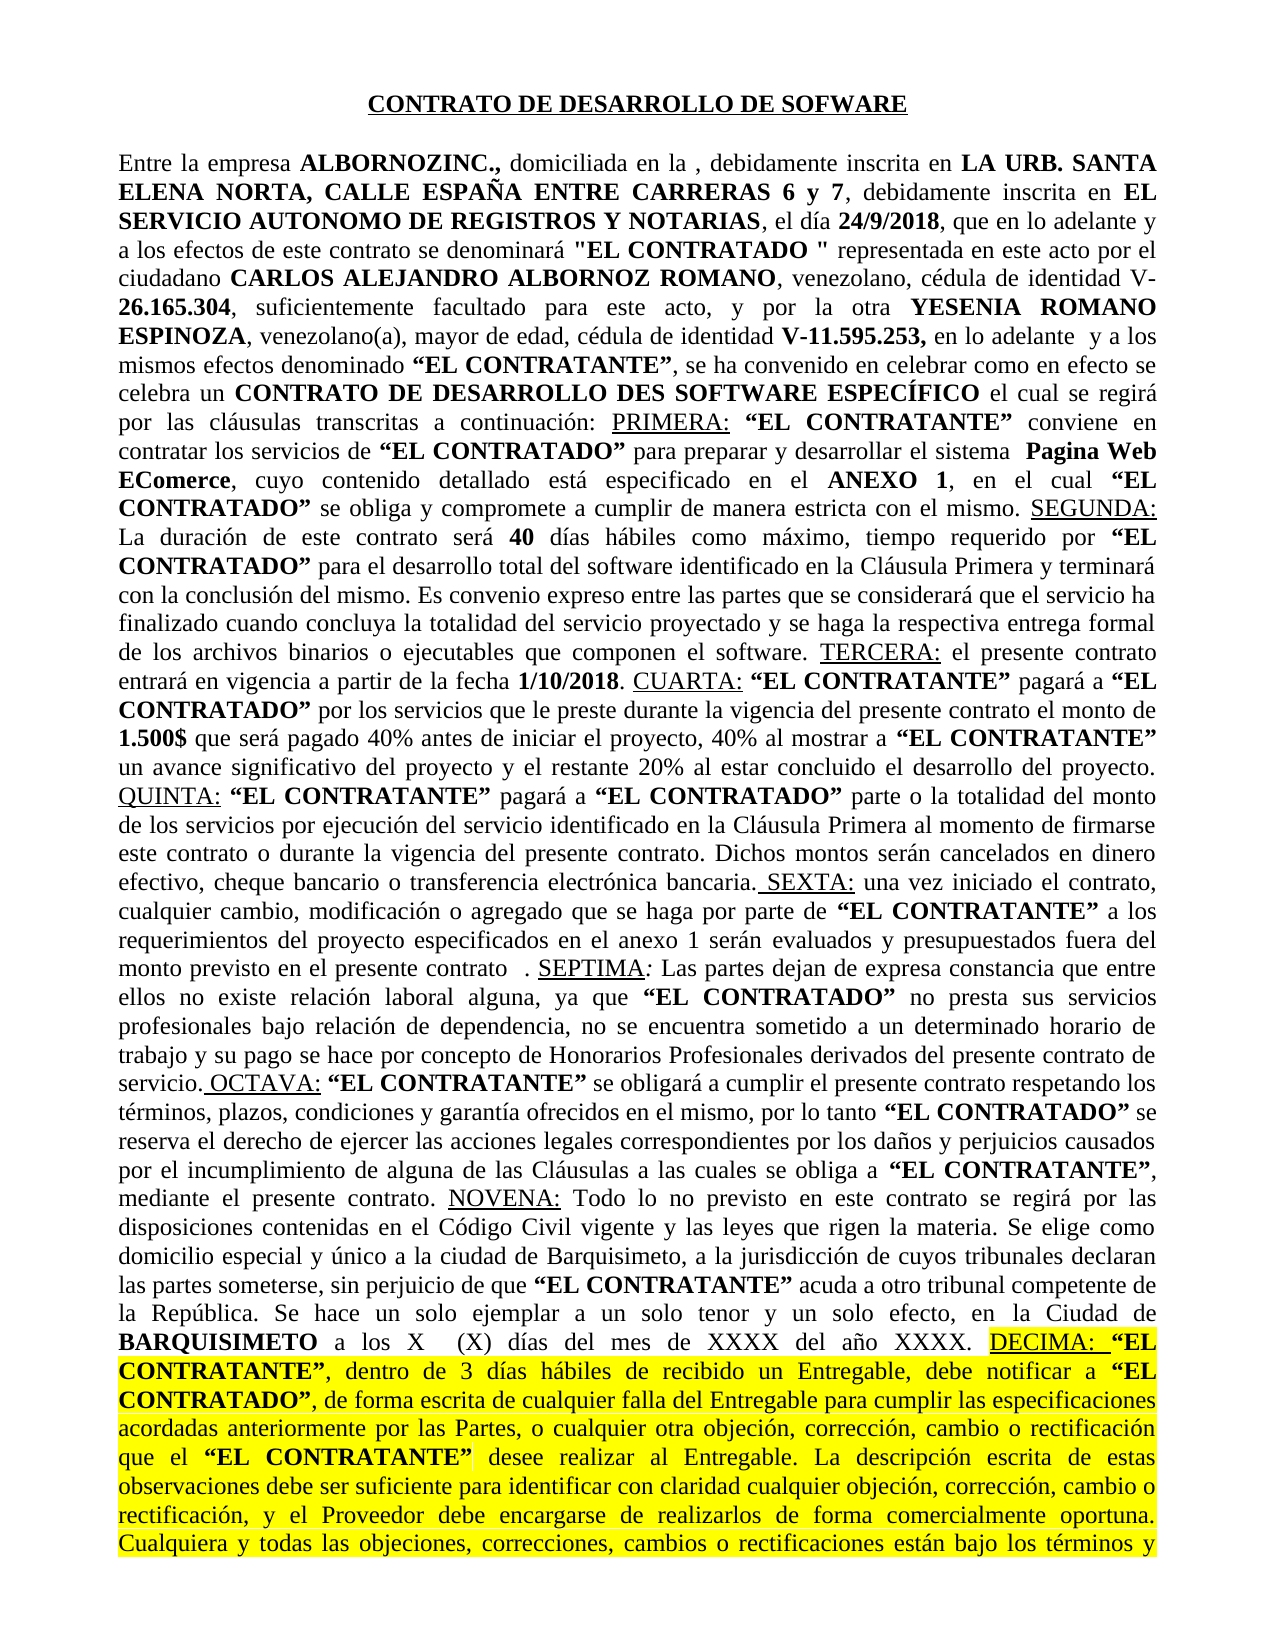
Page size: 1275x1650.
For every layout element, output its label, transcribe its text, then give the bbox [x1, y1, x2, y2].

text CONTRATO DE DESARROLLO DE SOFWARE [118, 89, 1157, 117]
